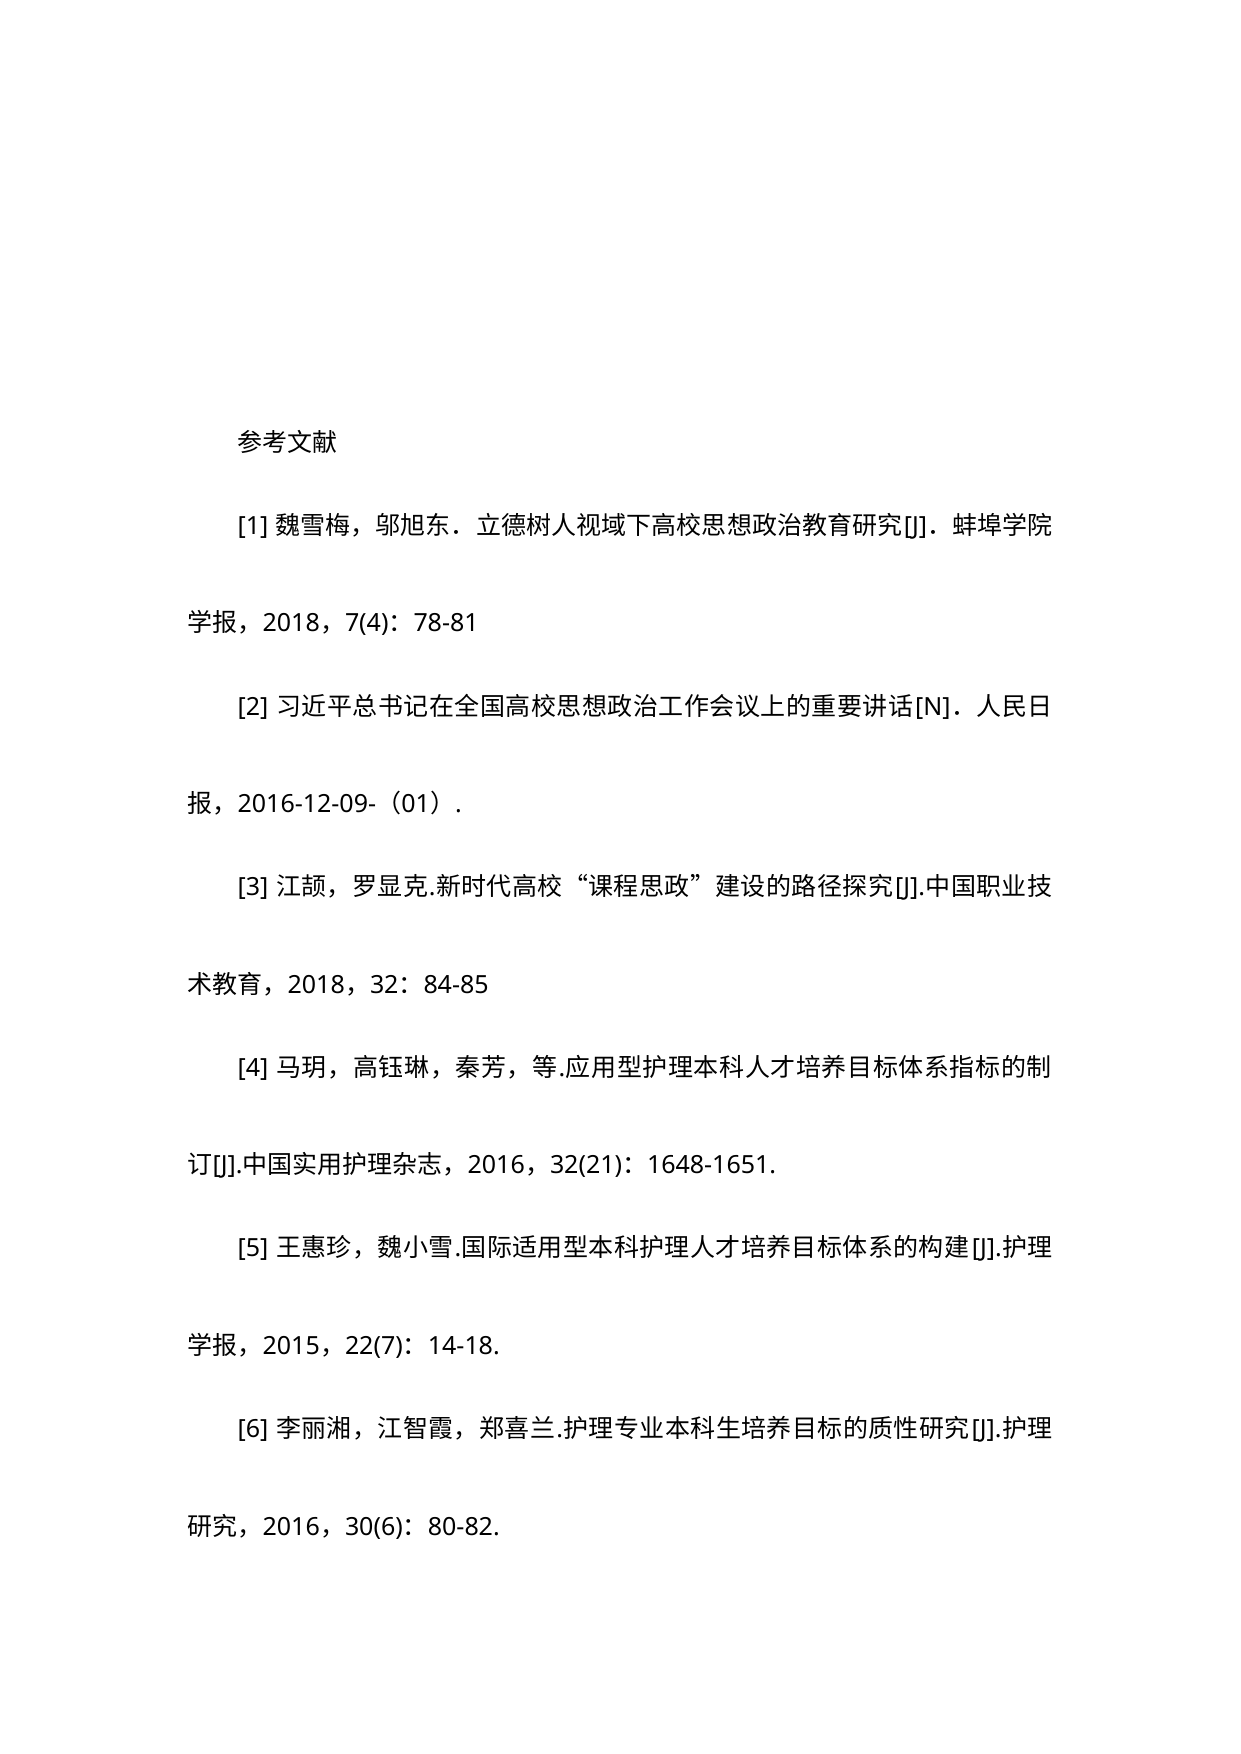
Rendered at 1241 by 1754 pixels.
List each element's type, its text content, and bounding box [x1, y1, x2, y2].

text [1] 魏雪梅，邬旭东．立德树人视域下高校思想政治教育研究[J]．蚌埠学院学报，2018，7(4)：78-81 [187, 491, 1053, 653]
text [6] 李丽湘，江智霞，郑喜兰.护理专业本科生培养目标的质性研究[J].护理研究，2016，30(6)：80-82. [187, 1394, 1053, 1557]
text [3] 江颉，罗显克.新时代高校“课程思政”建设的路径探究[J].中国职业技术教育，2018，32：84-85 [187, 852, 1053, 1015]
text [2] 习近平总书记在全国高校思想政治工作会议上的重要讲话[N]．人民日报，2016-12-09-（01）. [187, 672, 1053, 834]
text [5] 王惠珍，魏小雪.国际适用型本科护理人才培养目标体系的构建[J].护理学报，2015，22(7)：14-18. [187, 1213, 1053, 1376]
text 参考文献 [187, 408, 1053, 473]
text [4] 马玥，高钰琳，秦芳，等.应用型护理本科人才培养目标体系指标的制订[J].中国实用护理杂志，2016，32(21)：1648-1651. [187, 1033, 1053, 1195]
